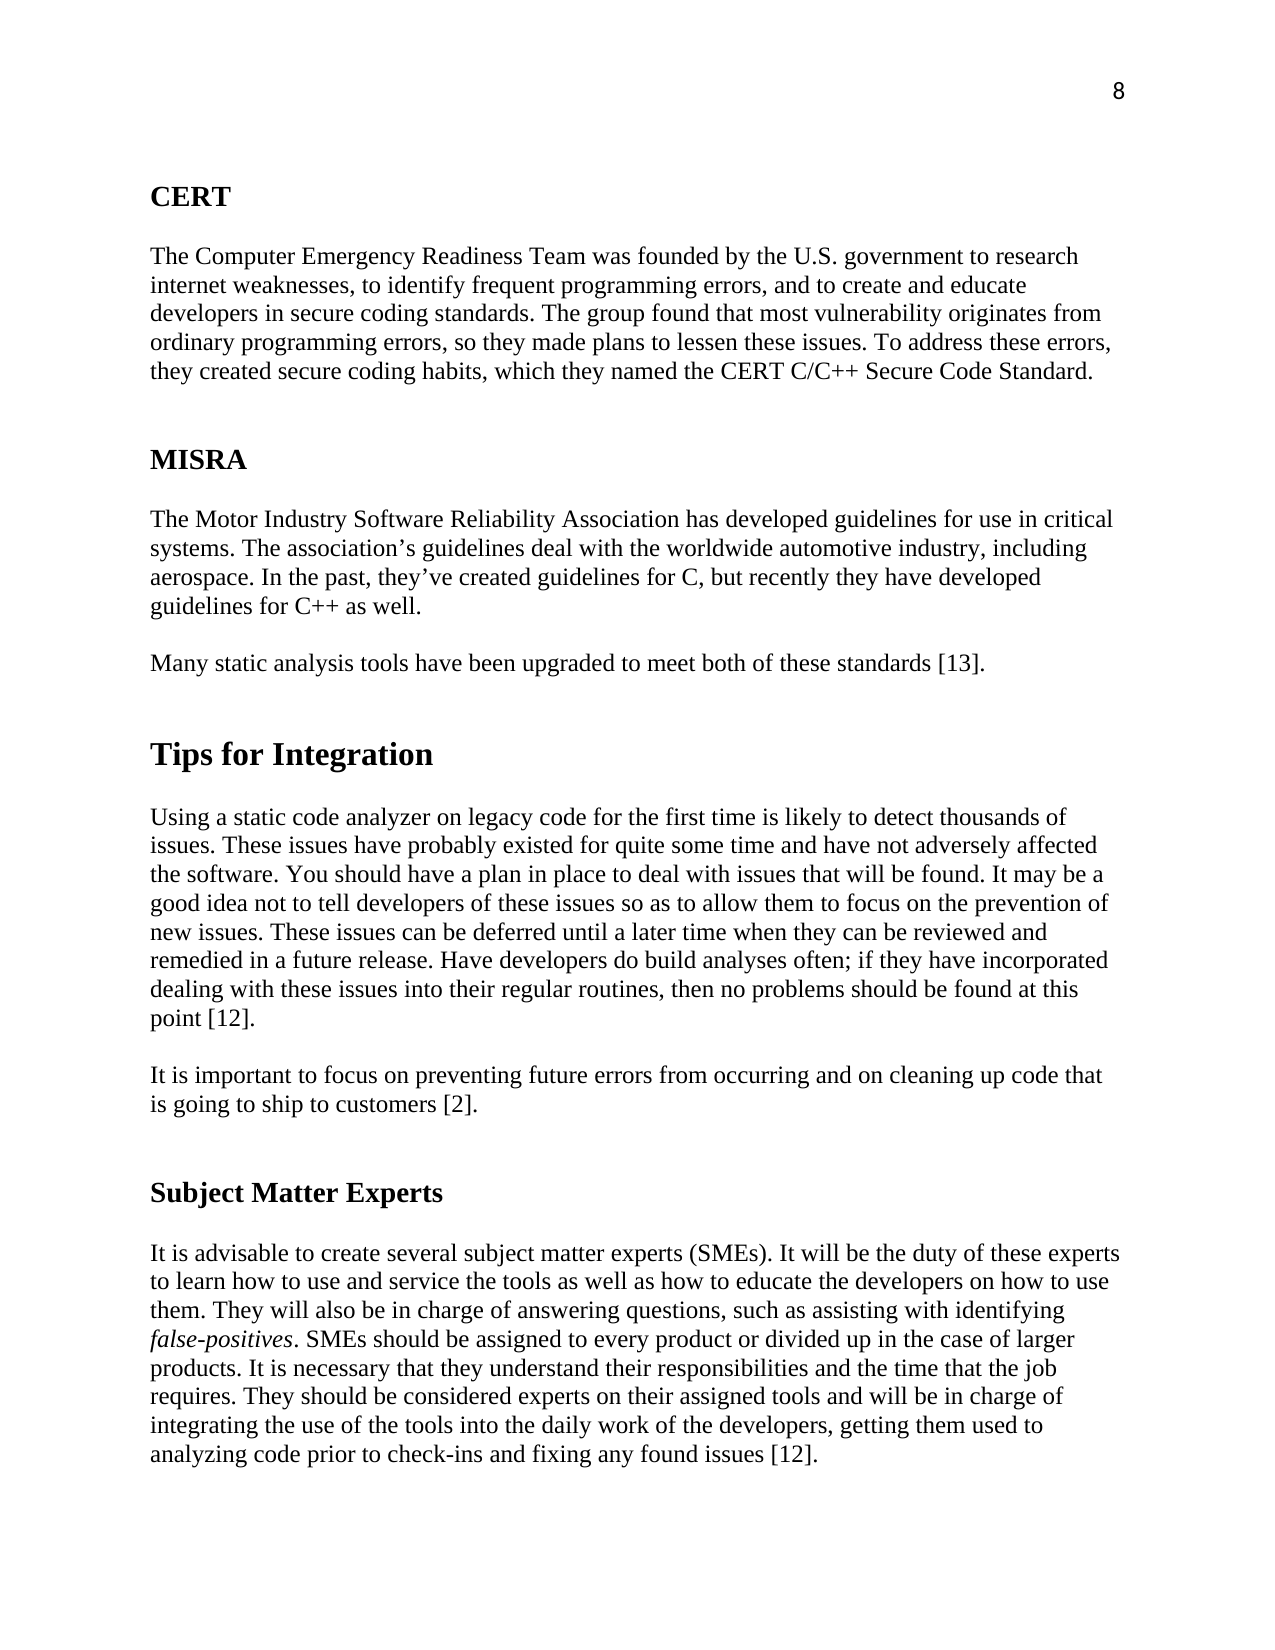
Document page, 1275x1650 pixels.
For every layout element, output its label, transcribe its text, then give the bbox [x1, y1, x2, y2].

text Subject Matter Experts [150, 1175, 1125, 1209]
text Many static analysis tools have been upgraded to meet both of these standards [13]. [150, 648, 1125, 677]
text It is advisable to create several subject matter experts (SMEs). It will be the duty of these experts to learn how to use and service the tools as well as how to educate the developers on how to use them. They will also be in charge of answering questions, such as assisting with identifying false-positives. SMEs should be assigned to every product or divided up in the case of larger products. It is necessary that they understand their responsibilities and the time that the job requires. They should be considered experts on their assigned tools and will be in charge of integrating the use of the tools into the daily work of the developers, getting them used to analyzing code prior to check-ins and fixing any found issues [12]. [150, 1238, 1125, 1468]
text It is important to focus on preventing future errors from occurring and on cleaning up code that is going to ship to customers [2]. [150, 1060, 1125, 1118]
text CERT [150, 179, 1125, 212]
text The Motor Industry Software Reliability Association has developed guidelines for use in critical systems. The association’s guidelines deal with the worldwide automotive industry, including aerospace. In the past, they’ve created guidelines for C, but recently they have developed guidelines for C++ as well. [150, 504, 1125, 619]
text Tips for Integration [150, 734, 1125, 773]
text Using a static code analyzer on legacy code for the first time is likely to detect thousands of issues. These issues have probably existed for quite some time and have not adversely affected the software. You should have a plan in place to deal with issues that will be found. It may be a good idea not to tell developers of these issues so as to allow them to focus on the prevention of new issues. These issues can be deferred until a later time when they can be reviewed and remedied in a future release. Have developers do build analyses often; if they have incorporated dealing with these issues into their regular routines, then no problems should be found at this point [12]. [150, 802, 1125, 1032]
text The Computer Emergency Readiness Team was founded by the U.S. government to research internet weaknesses, to identify frequent programming errors, and to create and educate developers in secure coding standards. The group found that most vulnerability originates from ordinary programming errors, so they made plans to lessen these issues. To address these errors, they created secure coding habits, which they named the CERT C/C++ Secure Code Standard. [150, 241, 1125, 385]
text MISRA [150, 442, 1125, 476]
